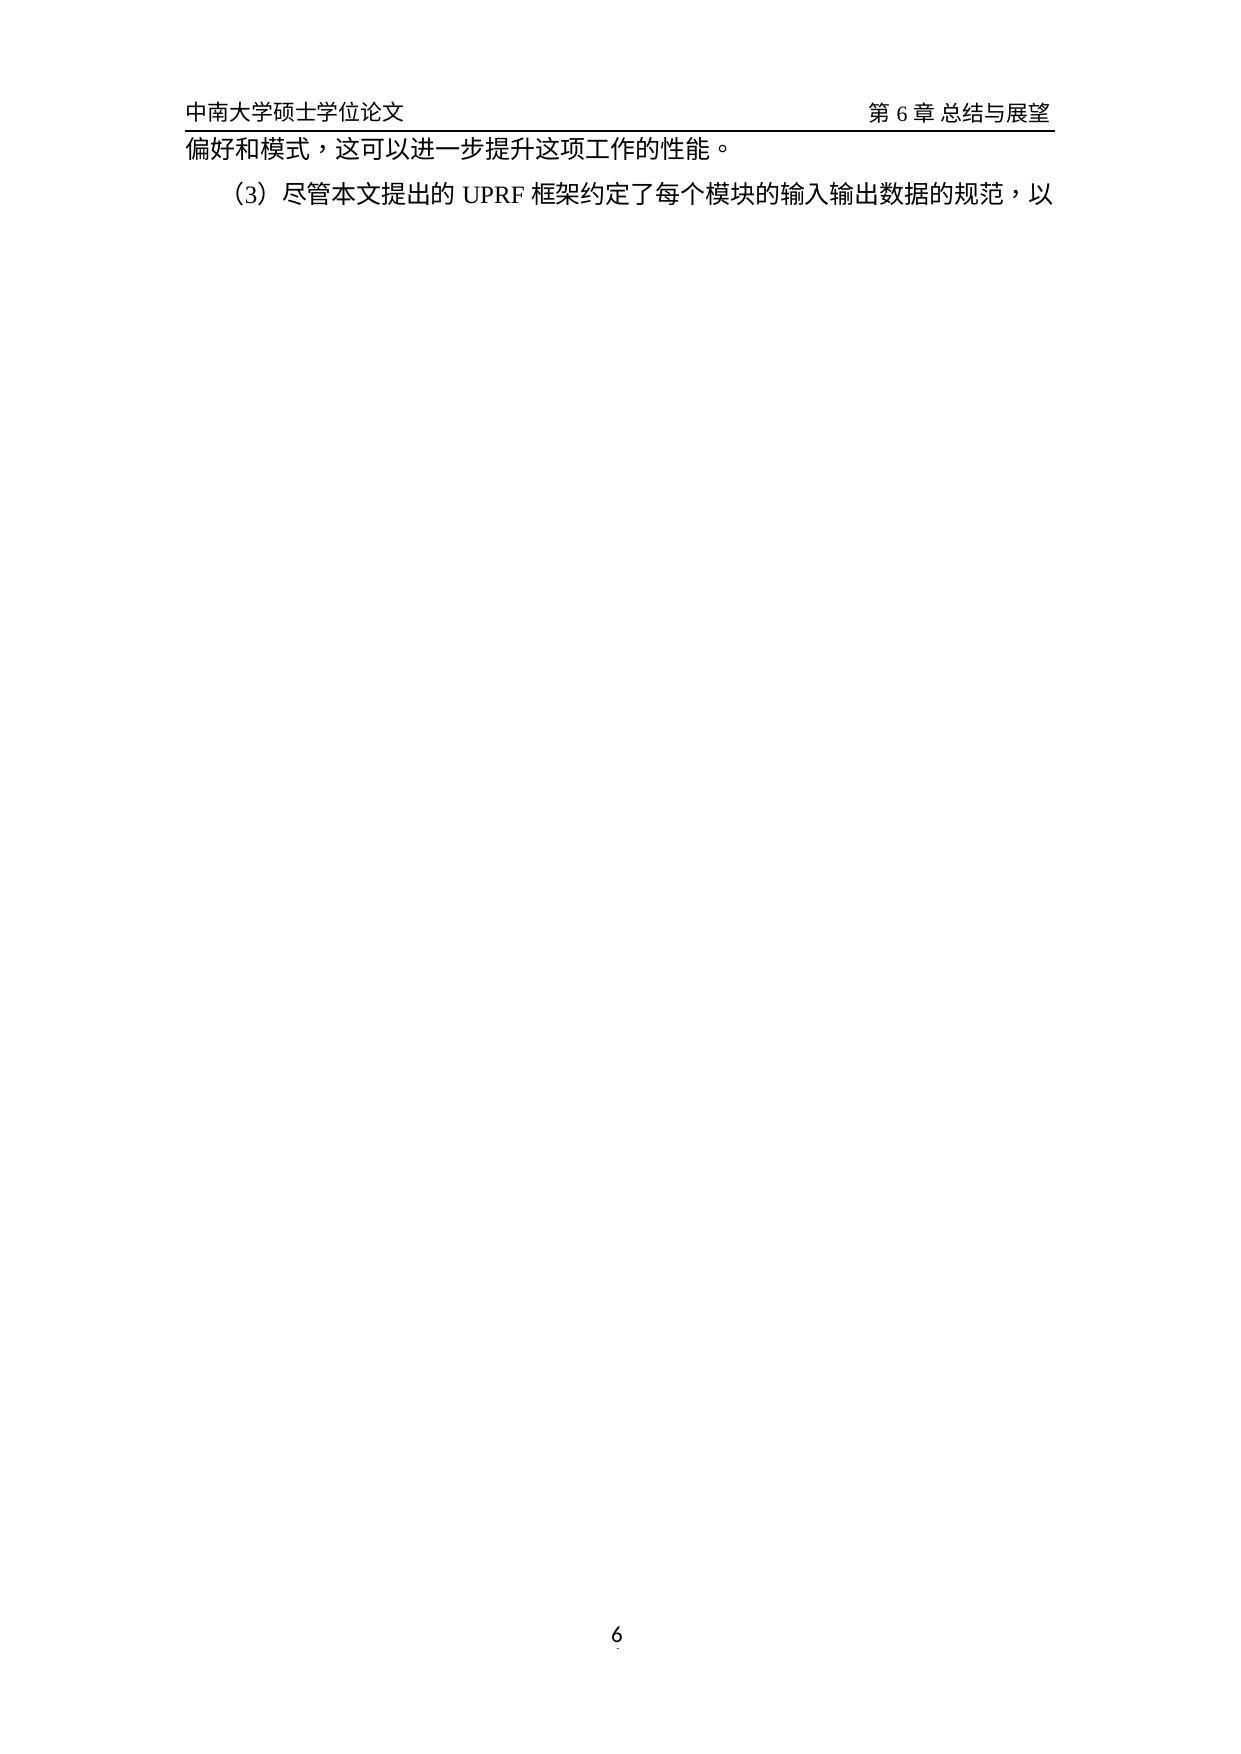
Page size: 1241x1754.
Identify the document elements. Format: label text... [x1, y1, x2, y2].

text （3）尽管本文提出的 UPRF 框架约定了每个模块的输入输出数据的规范，以 [219, 176, 1071, 210]
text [185, 131, 1055, 165]
